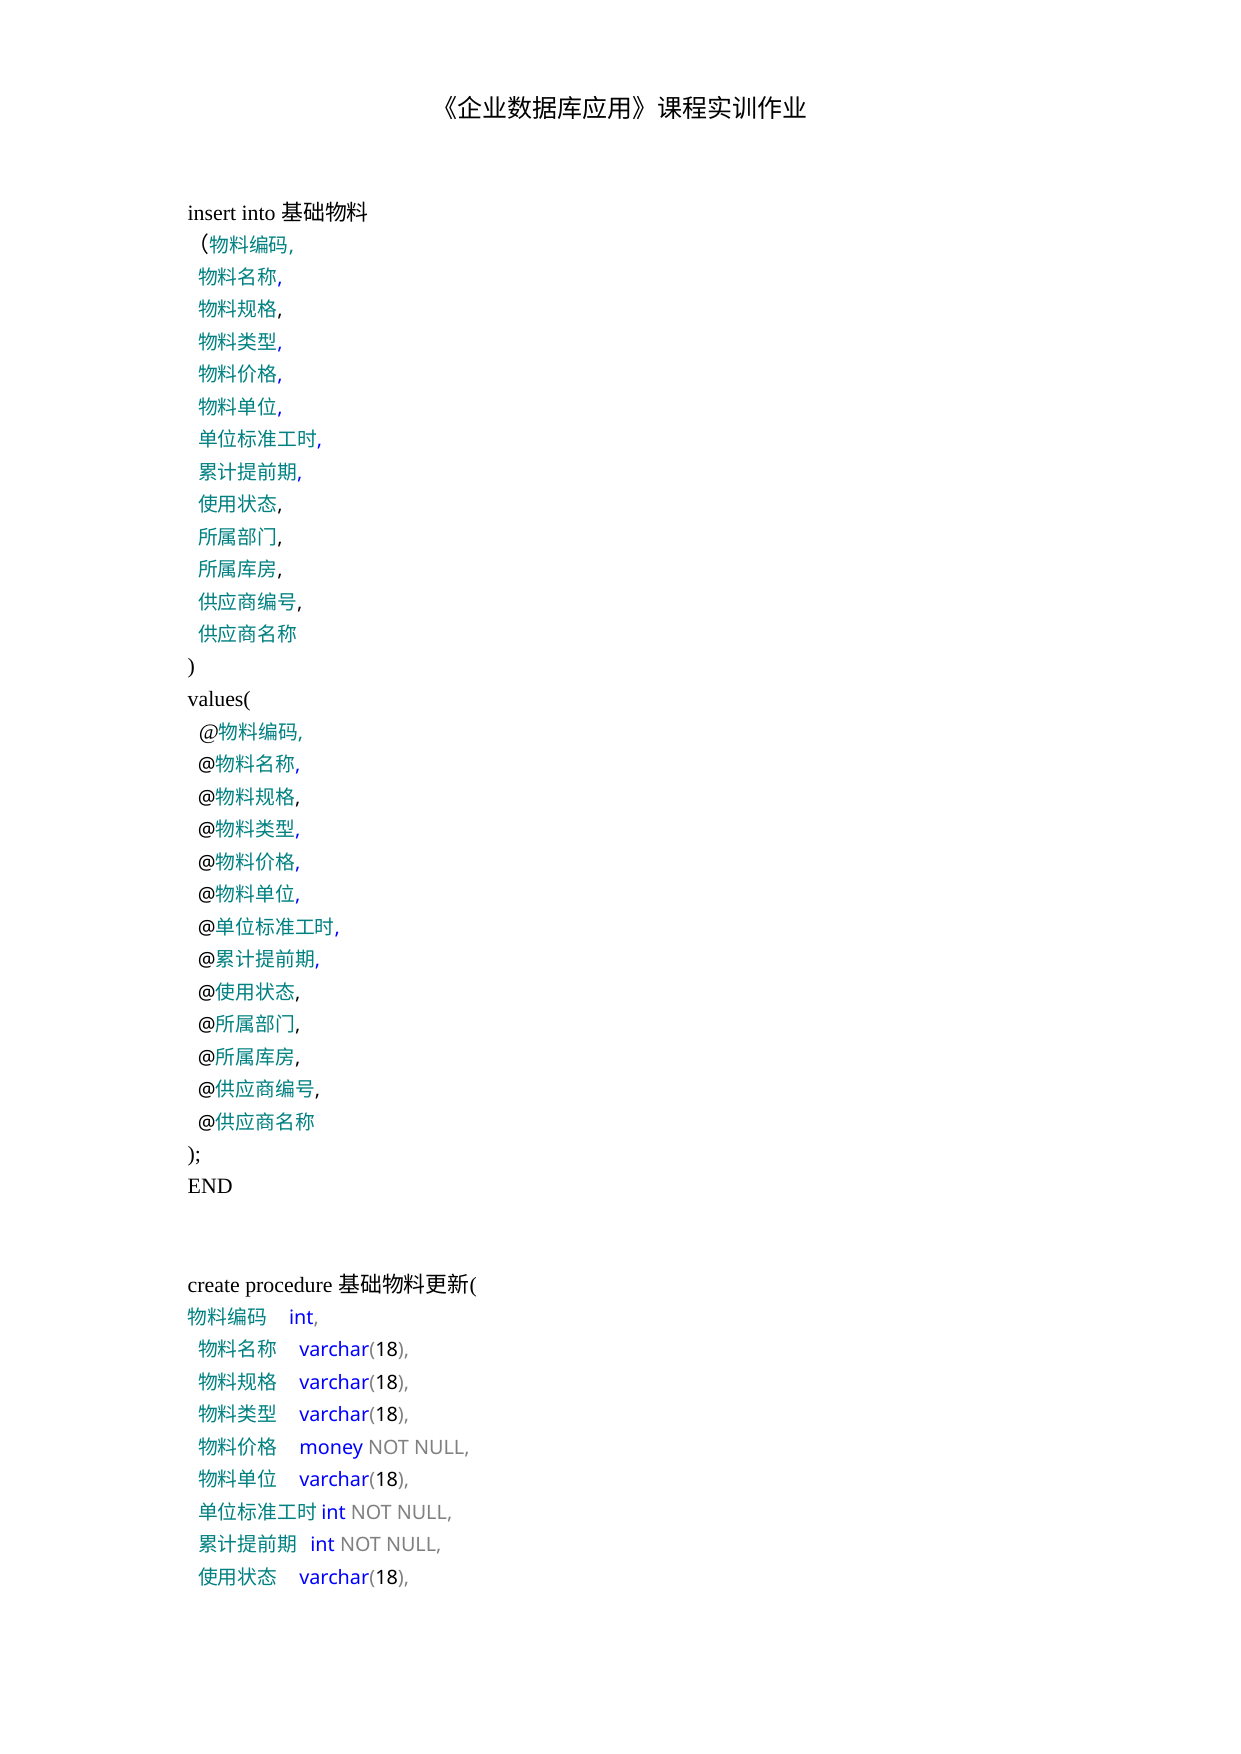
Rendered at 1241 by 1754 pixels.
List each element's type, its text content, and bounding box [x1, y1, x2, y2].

text @物料单位, [187, 877, 1053, 909]
text 物料规格, [187, 292, 1053, 324]
text 物料单位, [187, 389, 1053, 422]
text @使用状态, [187, 974, 1053, 1007]
text create procedure 基础物料更新( [187, 1267, 1053, 1299]
text ) [187, 649, 1053, 682]
text @所属部门, [187, 1007, 1053, 1039]
text @供应商编号, [187, 1072, 1053, 1104]
text @物料名称, [187, 747, 1053, 779]
text @物料类型, [187, 812, 1053, 844]
text @单位标准工时, [187, 909, 1053, 942]
text 供应商编号, [187, 584, 1053, 617]
text @物料价格, [187, 844, 1053, 877]
text 物料价格 money NOT NULL, [187, 1429, 1053, 1462]
text @物料编码, [187, 714, 1053, 747]
text 累计提前期 int NOT NULL, [187, 1527, 1053, 1559]
text 供应商名称 [187, 617, 1053, 649]
text 物料名称, [187, 259, 1053, 292]
text 物料规格 varchar(18), [187, 1364, 1053, 1397]
text 所属库房, [187, 552, 1053, 584]
text insert into 基础物料 [187, 194, 1053, 227]
text 单位标准工时 int NOT NULL, [187, 1494, 1053, 1527]
text （物料编码, [187, 227, 1053, 259]
text values( [187, 682, 1053, 714]
text @累计提前期, [187, 942, 1053, 974]
text ); [187, 1137, 1053, 1169]
text 物料编码 int, [187, 1299, 1053, 1332]
text @供应商名称 [187, 1104, 1053, 1137]
text @所属库房, [187, 1039, 1053, 1072]
text 物料类型, [187, 324, 1053, 357]
text 单位标准工时, [187, 422, 1053, 454]
text 物料单位 varchar(18), [187, 1462, 1053, 1494]
text 使用状态, [187, 487, 1053, 519]
text END [187, 1169, 1053, 1202]
text 累计提前期, [187, 454, 1053, 487]
text 物料名称 varchar(18), [187, 1332, 1053, 1364]
text 所属部门, [187, 519, 1053, 552]
text 使用状态 varchar(18), [187, 1559, 1053, 1592]
text 物料价格, [187, 357, 1053, 389]
text @物料规格, [187, 779, 1053, 812]
text 物料类型 varchar(18), [187, 1397, 1053, 1429]
